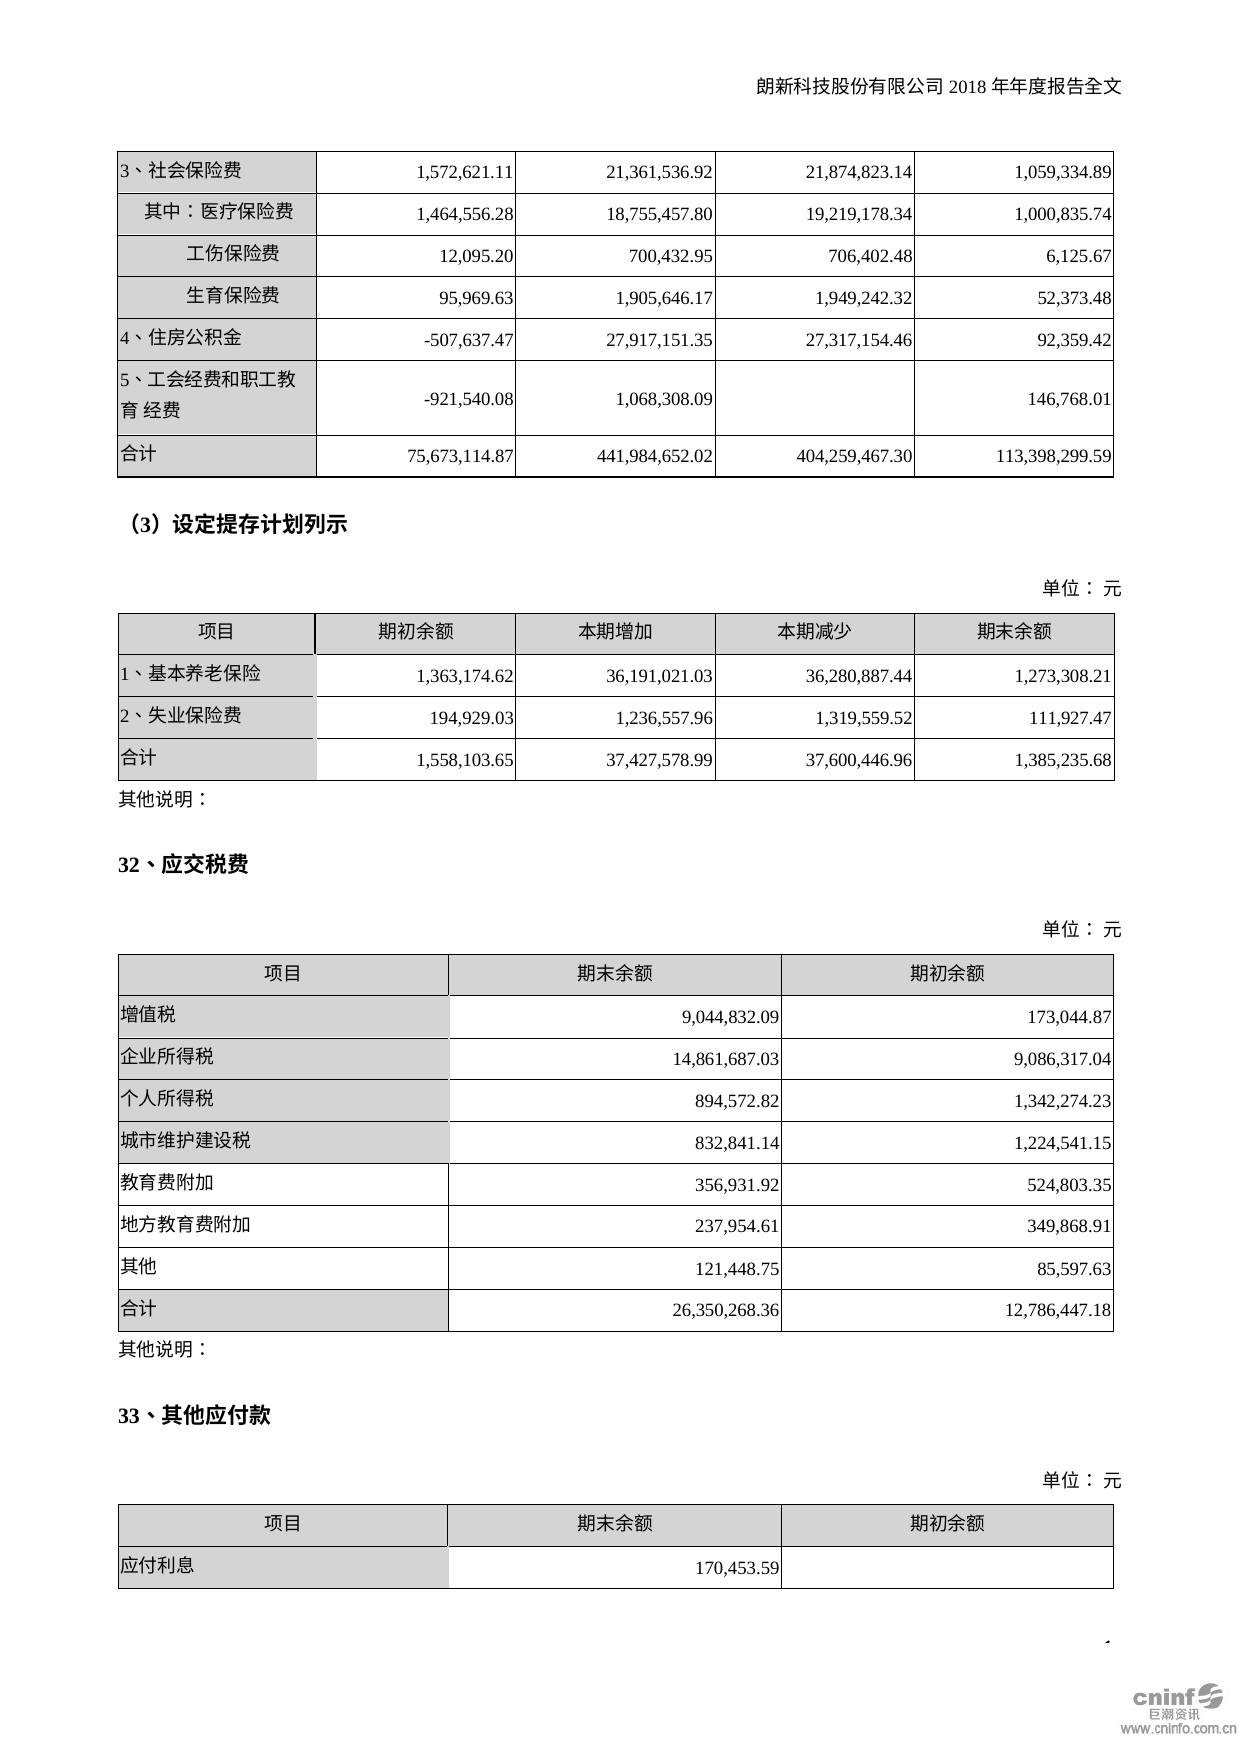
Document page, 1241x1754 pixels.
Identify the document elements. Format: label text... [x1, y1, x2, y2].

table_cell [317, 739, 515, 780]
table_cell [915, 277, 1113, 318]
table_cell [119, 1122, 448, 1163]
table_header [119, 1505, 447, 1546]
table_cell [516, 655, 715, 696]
text 其他说明： [118, 1337, 1123, 1362]
text 单位： 元 [102, 916, 1122, 942]
picture [1115, 1680, 1240, 1737]
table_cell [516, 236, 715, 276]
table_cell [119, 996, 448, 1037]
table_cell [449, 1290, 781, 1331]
subtitle 33、其他应付款 [118, 1400, 1123, 1430]
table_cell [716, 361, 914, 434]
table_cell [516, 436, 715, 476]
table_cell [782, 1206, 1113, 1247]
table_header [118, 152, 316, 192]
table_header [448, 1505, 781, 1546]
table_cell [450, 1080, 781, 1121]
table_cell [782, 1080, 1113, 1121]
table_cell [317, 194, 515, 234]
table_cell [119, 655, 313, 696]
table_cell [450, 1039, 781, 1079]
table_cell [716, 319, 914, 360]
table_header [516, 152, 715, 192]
subtitle （3）设定提存计划列示 [118, 508, 1123, 538]
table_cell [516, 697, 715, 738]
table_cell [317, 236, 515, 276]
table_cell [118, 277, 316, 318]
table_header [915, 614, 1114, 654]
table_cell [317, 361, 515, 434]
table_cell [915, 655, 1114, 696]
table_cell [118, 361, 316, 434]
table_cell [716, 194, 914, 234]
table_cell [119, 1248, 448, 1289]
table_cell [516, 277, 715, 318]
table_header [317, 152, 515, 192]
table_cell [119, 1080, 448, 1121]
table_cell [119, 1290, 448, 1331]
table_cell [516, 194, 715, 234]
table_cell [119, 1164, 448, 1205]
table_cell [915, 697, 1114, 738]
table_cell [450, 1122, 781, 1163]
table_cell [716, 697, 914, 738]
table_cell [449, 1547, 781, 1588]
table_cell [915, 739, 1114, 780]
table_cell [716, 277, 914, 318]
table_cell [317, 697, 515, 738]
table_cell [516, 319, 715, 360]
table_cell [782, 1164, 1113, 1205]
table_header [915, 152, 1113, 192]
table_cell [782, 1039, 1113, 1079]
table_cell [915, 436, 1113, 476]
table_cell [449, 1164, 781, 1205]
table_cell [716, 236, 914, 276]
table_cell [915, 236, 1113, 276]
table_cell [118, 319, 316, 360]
text 其他说明： [118, 786, 1123, 812]
subtitle 32、应交税费 [118, 849, 1123, 879]
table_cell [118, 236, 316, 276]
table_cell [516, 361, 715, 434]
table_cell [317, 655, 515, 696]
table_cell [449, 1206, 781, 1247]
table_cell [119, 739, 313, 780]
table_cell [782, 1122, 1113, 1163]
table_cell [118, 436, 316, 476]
text 单位： 元 [102, 575, 1122, 601]
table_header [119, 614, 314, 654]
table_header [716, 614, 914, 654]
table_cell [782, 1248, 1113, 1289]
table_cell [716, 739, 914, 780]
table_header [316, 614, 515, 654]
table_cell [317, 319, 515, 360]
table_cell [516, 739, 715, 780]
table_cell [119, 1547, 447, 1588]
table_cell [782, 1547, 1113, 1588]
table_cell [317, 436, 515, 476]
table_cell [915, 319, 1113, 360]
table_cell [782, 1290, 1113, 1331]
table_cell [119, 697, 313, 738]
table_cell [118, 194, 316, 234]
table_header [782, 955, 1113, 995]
text 单位： 元 [102, 1467, 1122, 1492]
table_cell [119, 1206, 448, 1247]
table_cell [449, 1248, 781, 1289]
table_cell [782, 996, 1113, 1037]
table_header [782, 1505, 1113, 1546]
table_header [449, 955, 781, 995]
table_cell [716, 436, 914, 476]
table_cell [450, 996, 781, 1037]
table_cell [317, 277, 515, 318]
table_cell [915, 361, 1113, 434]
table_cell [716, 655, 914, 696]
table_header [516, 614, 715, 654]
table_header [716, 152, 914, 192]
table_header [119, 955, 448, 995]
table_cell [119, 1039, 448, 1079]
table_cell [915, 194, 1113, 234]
